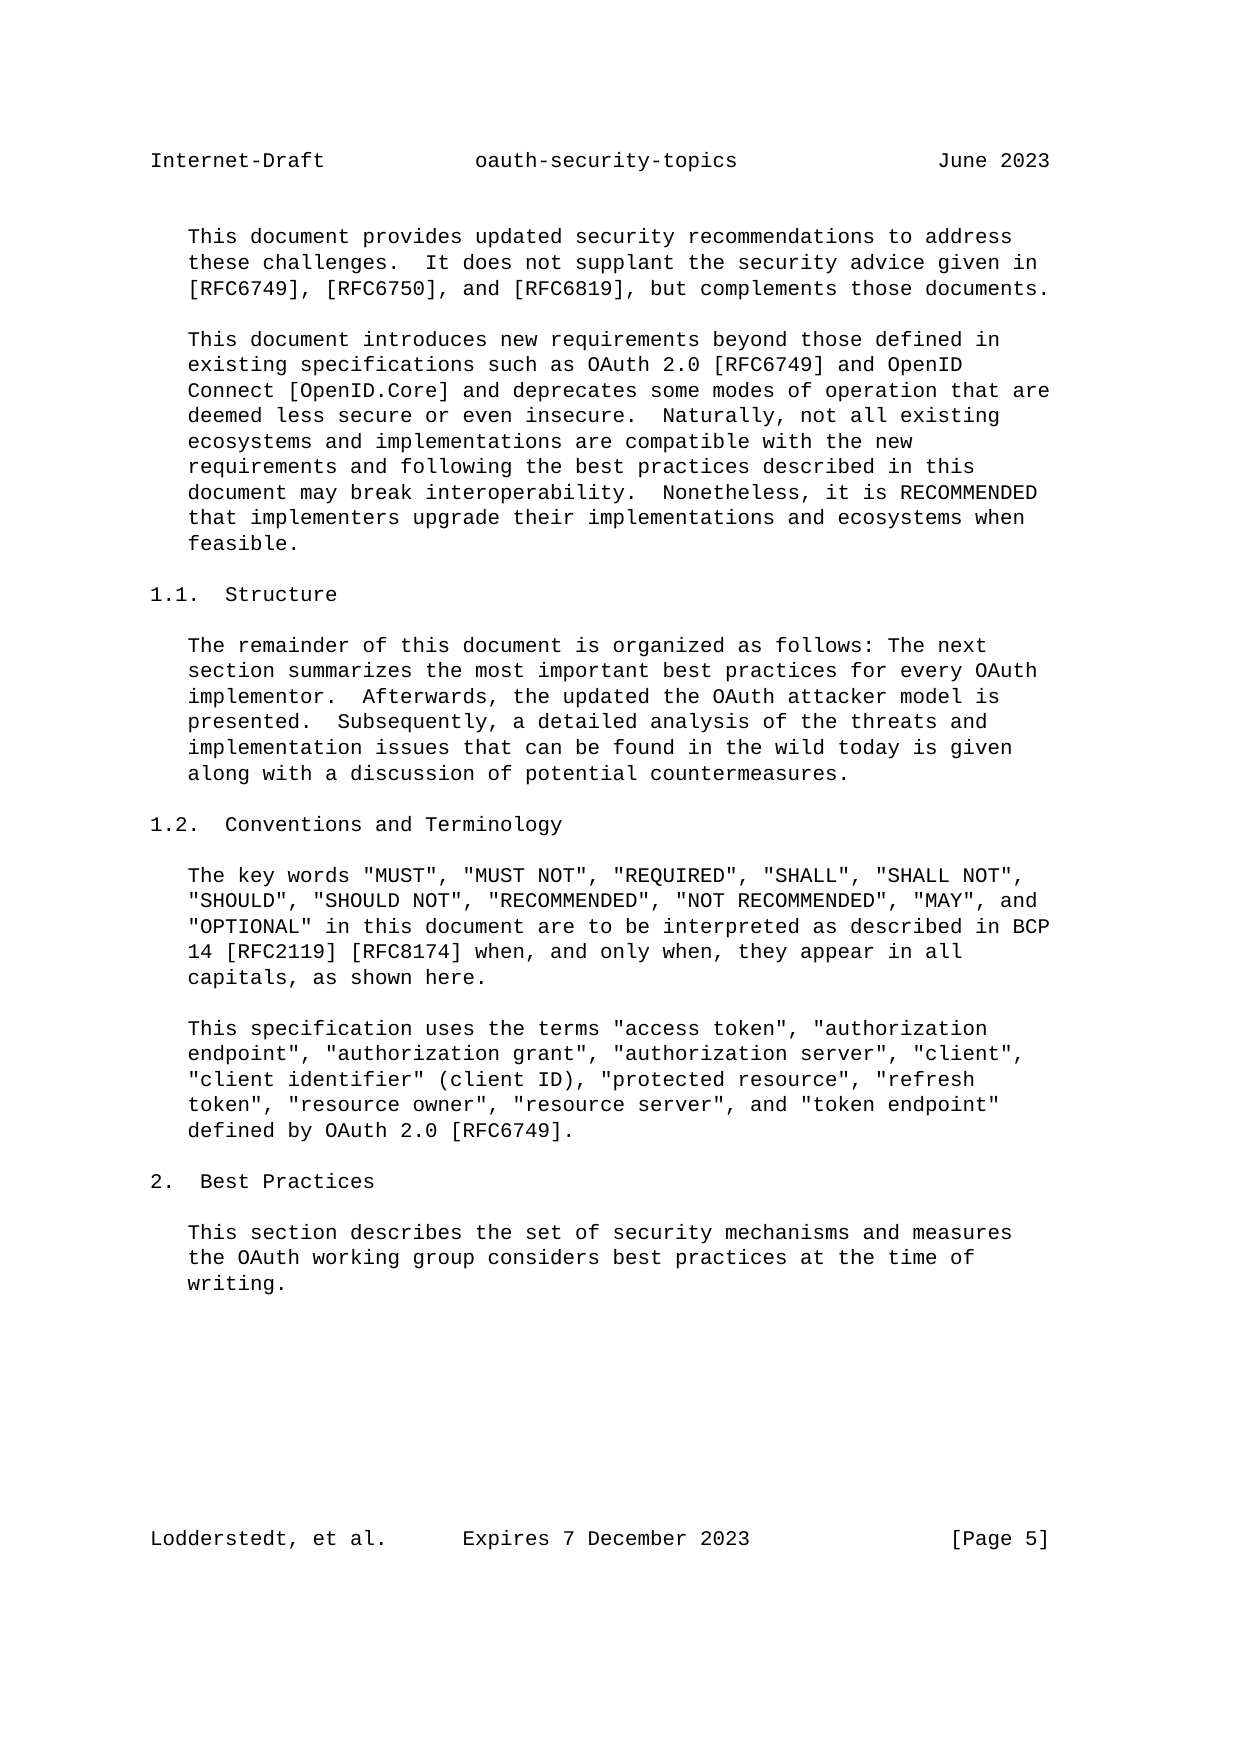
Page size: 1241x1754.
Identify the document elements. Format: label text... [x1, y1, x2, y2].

text 1.2. Conventions and Terminology [150, 813, 1090, 837]
text This document provides updated security recommendations to address [150, 227, 1090, 250]
text feasible. [150, 533, 1090, 556]
text writing. [150, 1273, 1090, 1297]
text document may break interoperability. Nonetheless, it is RECOMMENDED [150, 482, 1090, 505]
text This section describes the set of security mechanisms and measures [150, 1222, 1090, 1246]
text Connect [OpenID.Core] and deprecates some modes of operation that are [150, 380, 1090, 403]
text "SHOULD", "SHOULD NOT", "RECOMMENDED", "NOT RECOMMENDED", "MAY", and [150, 890, 1090, 914]
text 14 [RFC2119] [RFC8174] when, and only when, they appear in all [150, 941, 1090, 965]
text endpoint", "authorization grant", "authorization server", "client", [150, 1043, 1090, 1067]
text deemed less secure or even insecure. Naturally, not all existing [150, 405, 1090, 429]
text requirements and following the best practices described in this [150, 456, 1090, 480]
text capitals, as shown here. [150, 967, 1090, 990]
text "client identifier" (client ID), "protected resource", "refresh [150, 1069, 1090, 1092]
text defined by OAuth 2.0 [RFC6749]. [150, 1120, 1090, 1143]
text these challenges. It does not supplant the security advice given in [150, 252, 1090, 276]
text implementation issues that can be found in the wild today is given [150, 737, 1090, 761]
text The key words "MUST", "MUST NOT", "REQUIRED", "SHALL", "SHALL NOT", [150, 864, 1090, 888]
text implementor. Afterwards, the updated the OAuth attacker model is [150, 686, 1090, 709]
text The remainder of this document is organized as follows: The next [150, 635, 1090, 658]
text existing specifications such as OAuth 2.0 [RFC6749] and OpenID [150, 354, 1090, 378]
text This document introduces new requirements beyond those defined in [150, 329, 1090, 352]
text ecosystems and implementations are compatible with the new [150, 431, 1090, 454]
text Internet-Draft oauth-security-topics June 2023 [150, 150, 1090, 174]
text section summarizes the most important best practices for every OAuth [150, 660, 1090, 684]
text [RFC6749], [RFC6750], and [RFC6819], but complements those documents. [150, 278, 1090, 301]
text along with a discussion of potential countermeasures. [150, 762, 1090, 786]
text presented. Subsequently, a detailed analysis of the threats and [150, 711, 1090, 735]
text token", "resource owner", "resource server", and "token endpoint" [150, 1094, 1090, 1118]
text Lodderstedt, et al. Expires 7 December 2023 [Page 5] [150, 1528, 1090, 1552]
text that implementers upgrade their implementations and ecosystems when [150, 507, 1090, 531]
text 2. Best Practices [150, 1171, 1090, 1194]
text "OPTIONAL" in this document are to be interpreted as described in BCP [150, 916, 1090, 939]
text This specification uses the terms "access token", "authorization [150, 1018, 1090, 1041]
text 1.1. Structure [150, 584, 1090, 607]
text the OAuth working group considers best practices at the time of [150, 1247, 1090, 1271]
